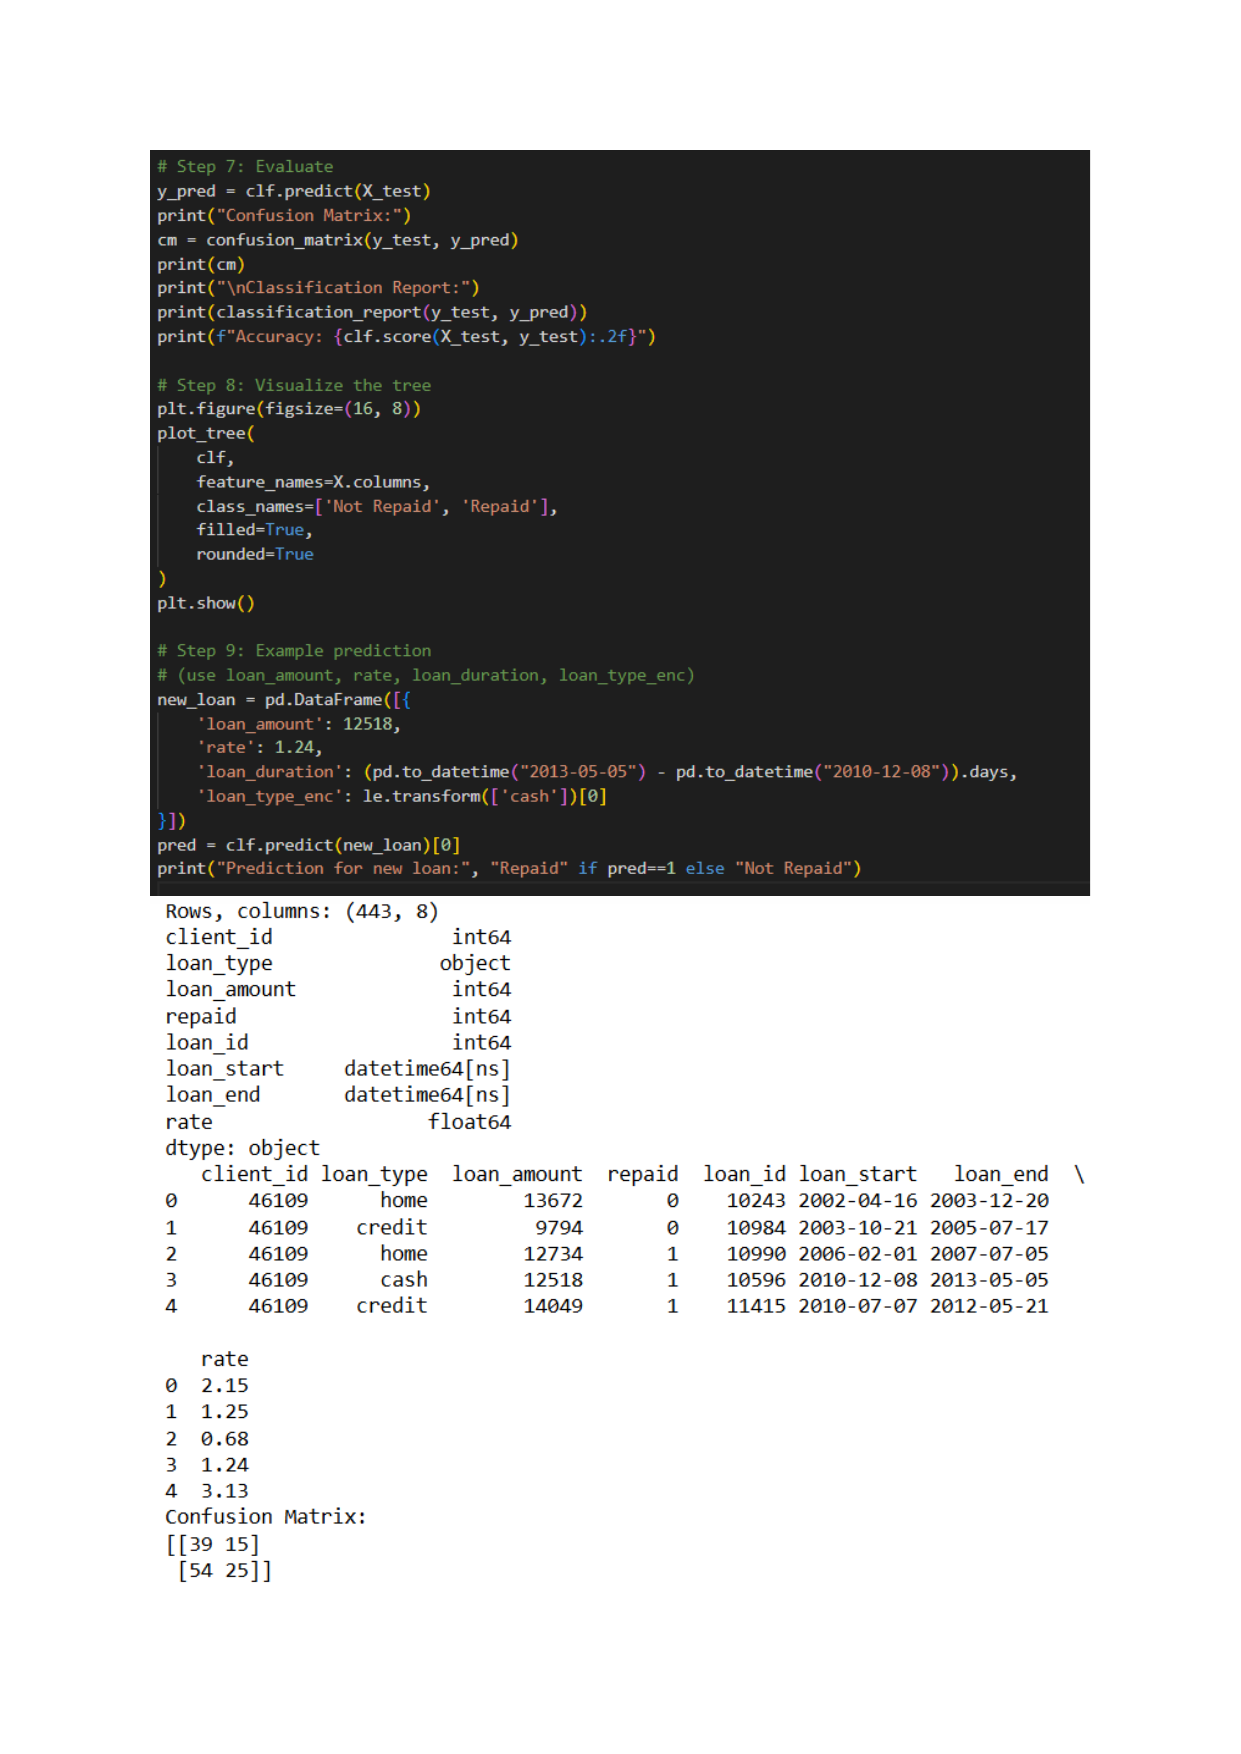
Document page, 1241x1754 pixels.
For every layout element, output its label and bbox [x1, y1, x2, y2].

picture [150, 897, 1091, 1592]
picture [150, 150, 1091, 896]
